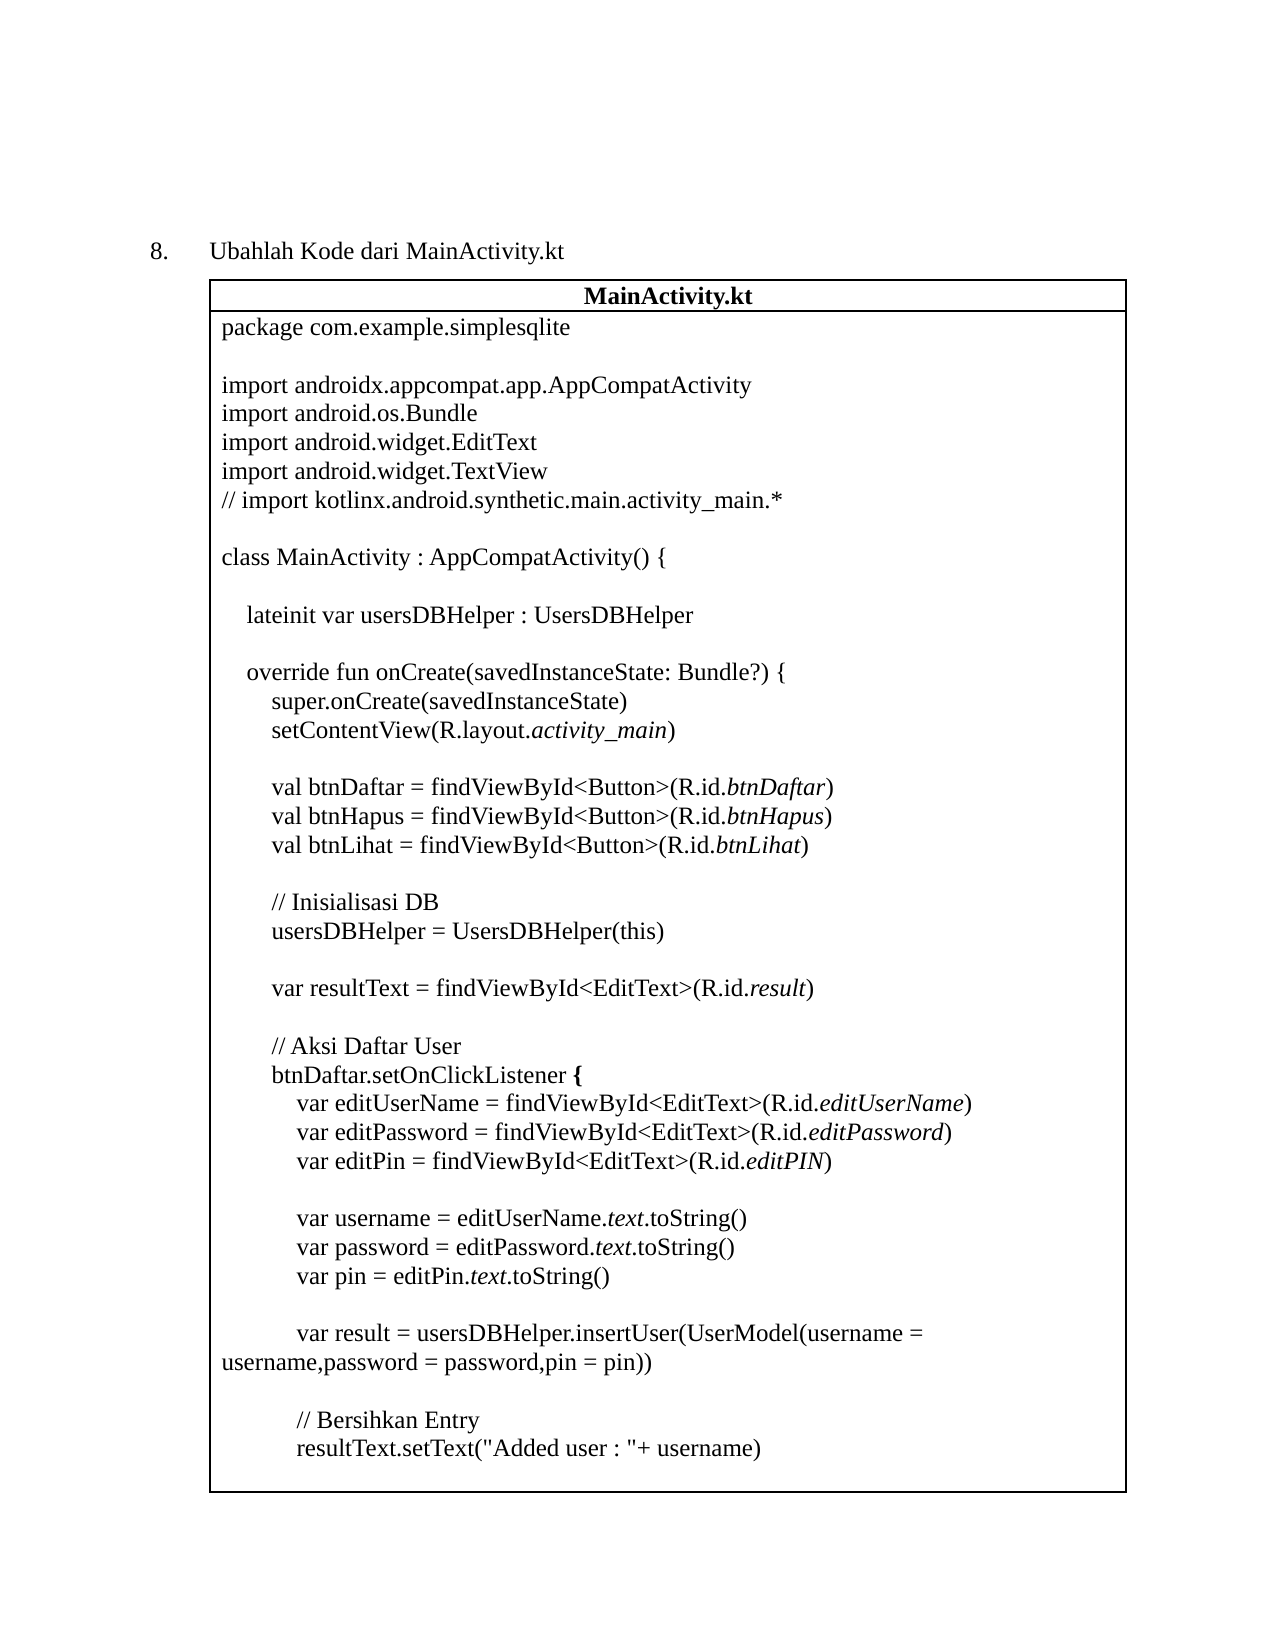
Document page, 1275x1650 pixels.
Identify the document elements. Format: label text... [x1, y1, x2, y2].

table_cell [211, 312, 1125, 1491]
text 8. Ubahlah Kode dari MainActivity.kt [150, 236, 1125, 265]
table_header MainActivity.kt [211, 281, 1125, 310]
